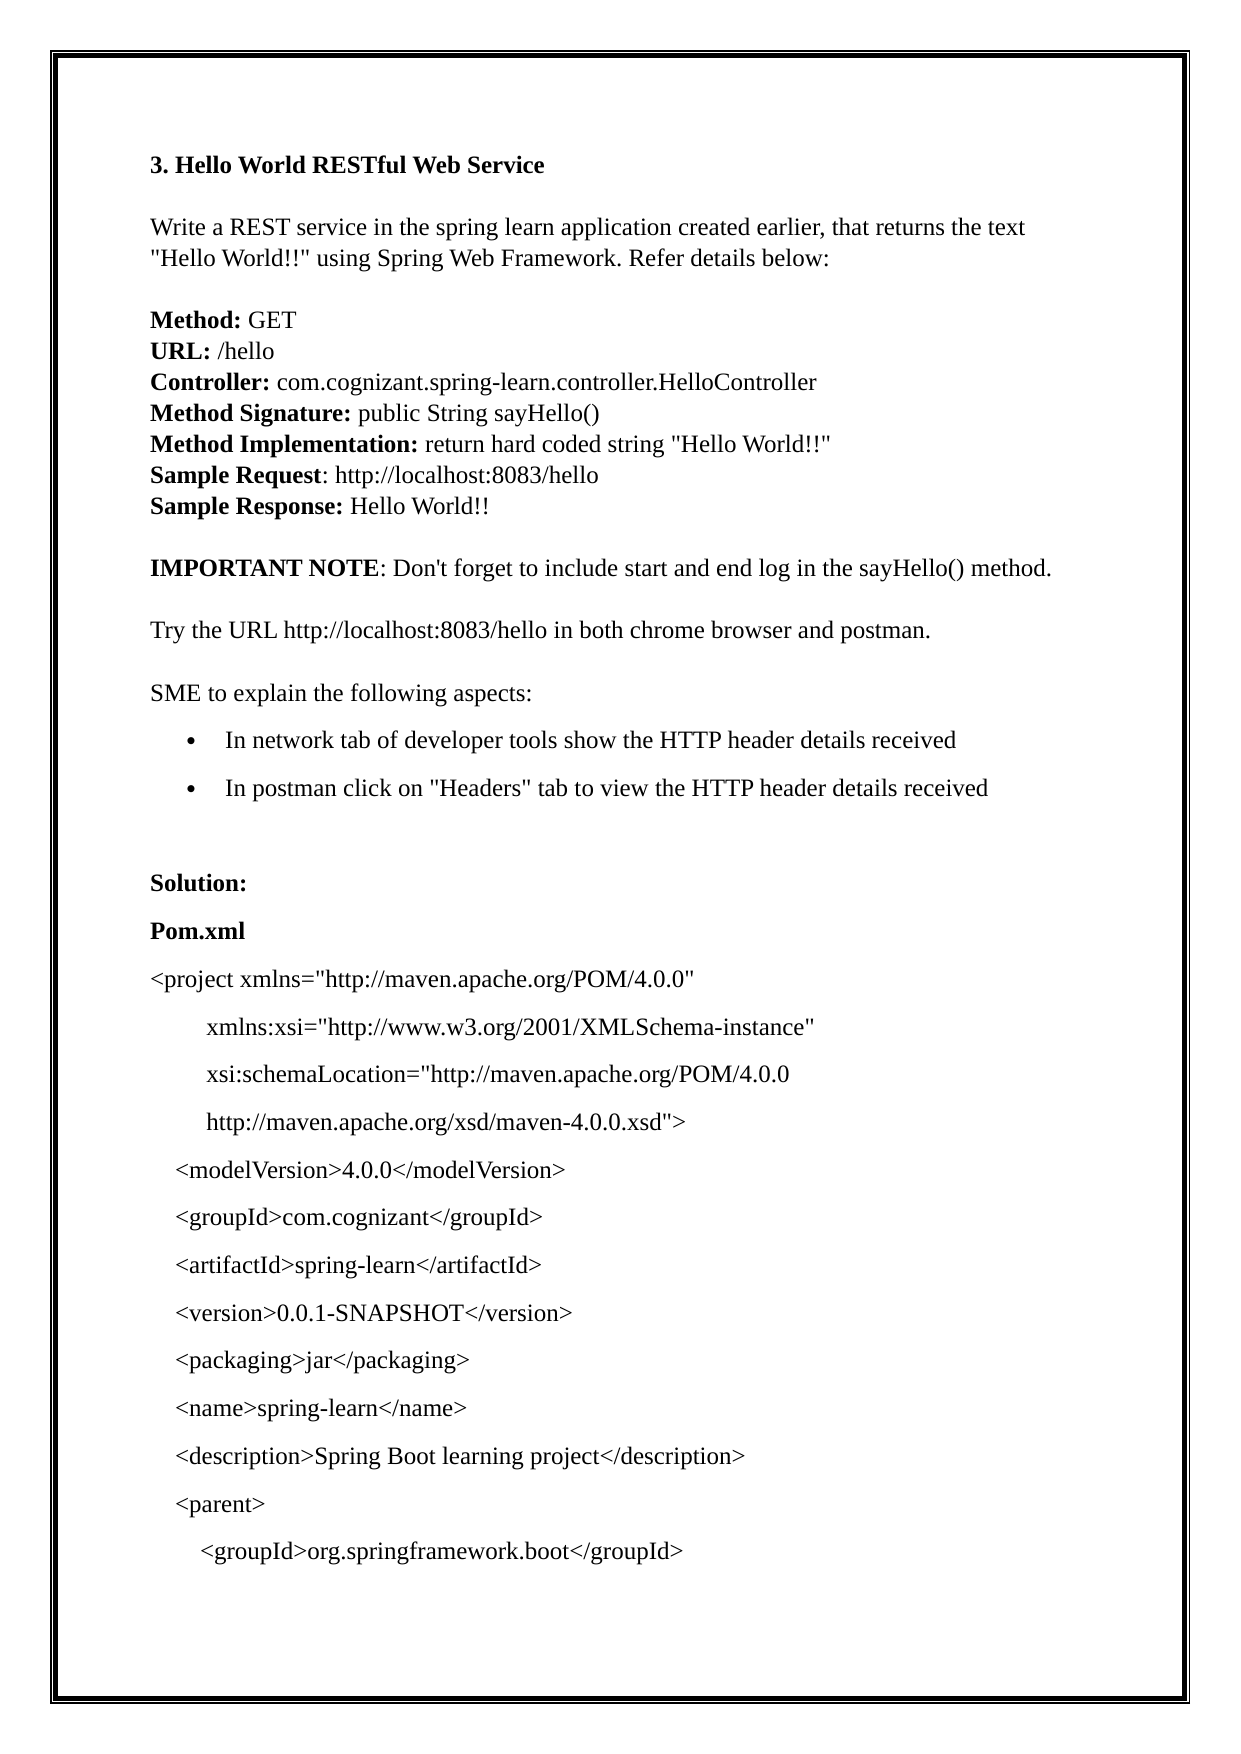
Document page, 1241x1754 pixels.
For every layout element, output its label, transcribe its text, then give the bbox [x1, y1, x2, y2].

text <version>0.0.1-SNAPSHOT</version> [150, 1298, 1090, 1327]
text xsi:schemaLocation="http://maven.apache.org/POM/4.0.0 [150, 1059, 1090, 1088]
text <packaging>jar</packaging> [150, 1346, 1090, 1374]
text <groupId>org.springframework.boot</groupId> [150, 1536, 1090, 1565]
text <artifactId>spring-learn</artifactId> [150, 1250, 1090, 1279]
text <modelVersion>4.0.0</modelVersion> [150, 1155, 1090, 1183]
text <parent> [150, 1489, 1090, 1517]
text <description>Spring Boot learning project</description> [150, 1441, 1090, 1470]
text Pom.xml [150, 916, 1090, 945]
text http://maven.apache.org/xsd/maven-4.0.0.xsd"> [150, 1107, 1090, 1136]
list In postman click on "Headers" tab to view the HTTP header details received [187, 773, 1090, 802]
text 3. Hello World RESTful Web Service Write a REST service in the spring learn application created earlier, that returns the text "Hello World!!" using Spring Web Framework. Refer details below: Method: GET URL: /hello Controller: com.cognizant.spring-learn.controller.HelloController Method Signature: public String sayHello() Method Implementation: return hard coded string "Hello World!!" Sample Request: http://localhost:8083/hello Sample Response: Hello World!! IMPORTANT NOTE: Don't forget to include start and end log in the sayHello() method. Try the URL http://localhost:8083/hello in both chrome browser and postman. SME to explain the following aspects: [150, 150, 1090, 706]
list In network tab of developer tools show the HTTP header details received [187, 725, 1090, 754]
text <groupId>com.cognizant</groupId> [150, 1202, 1090, 1231]
text <project xmlns="http://maven.apache.org/POM/4.0.0" [150, 964, 1090, 993]
text xmlns:xsi="http://www.w3.org/2001/XMLSchema-instance" [150, 1012, 1090, 1040]
text <name>spring-learn</name> [150, 1393, 1090, 1422]
text Solution: [150, 868, 1090, 897]
